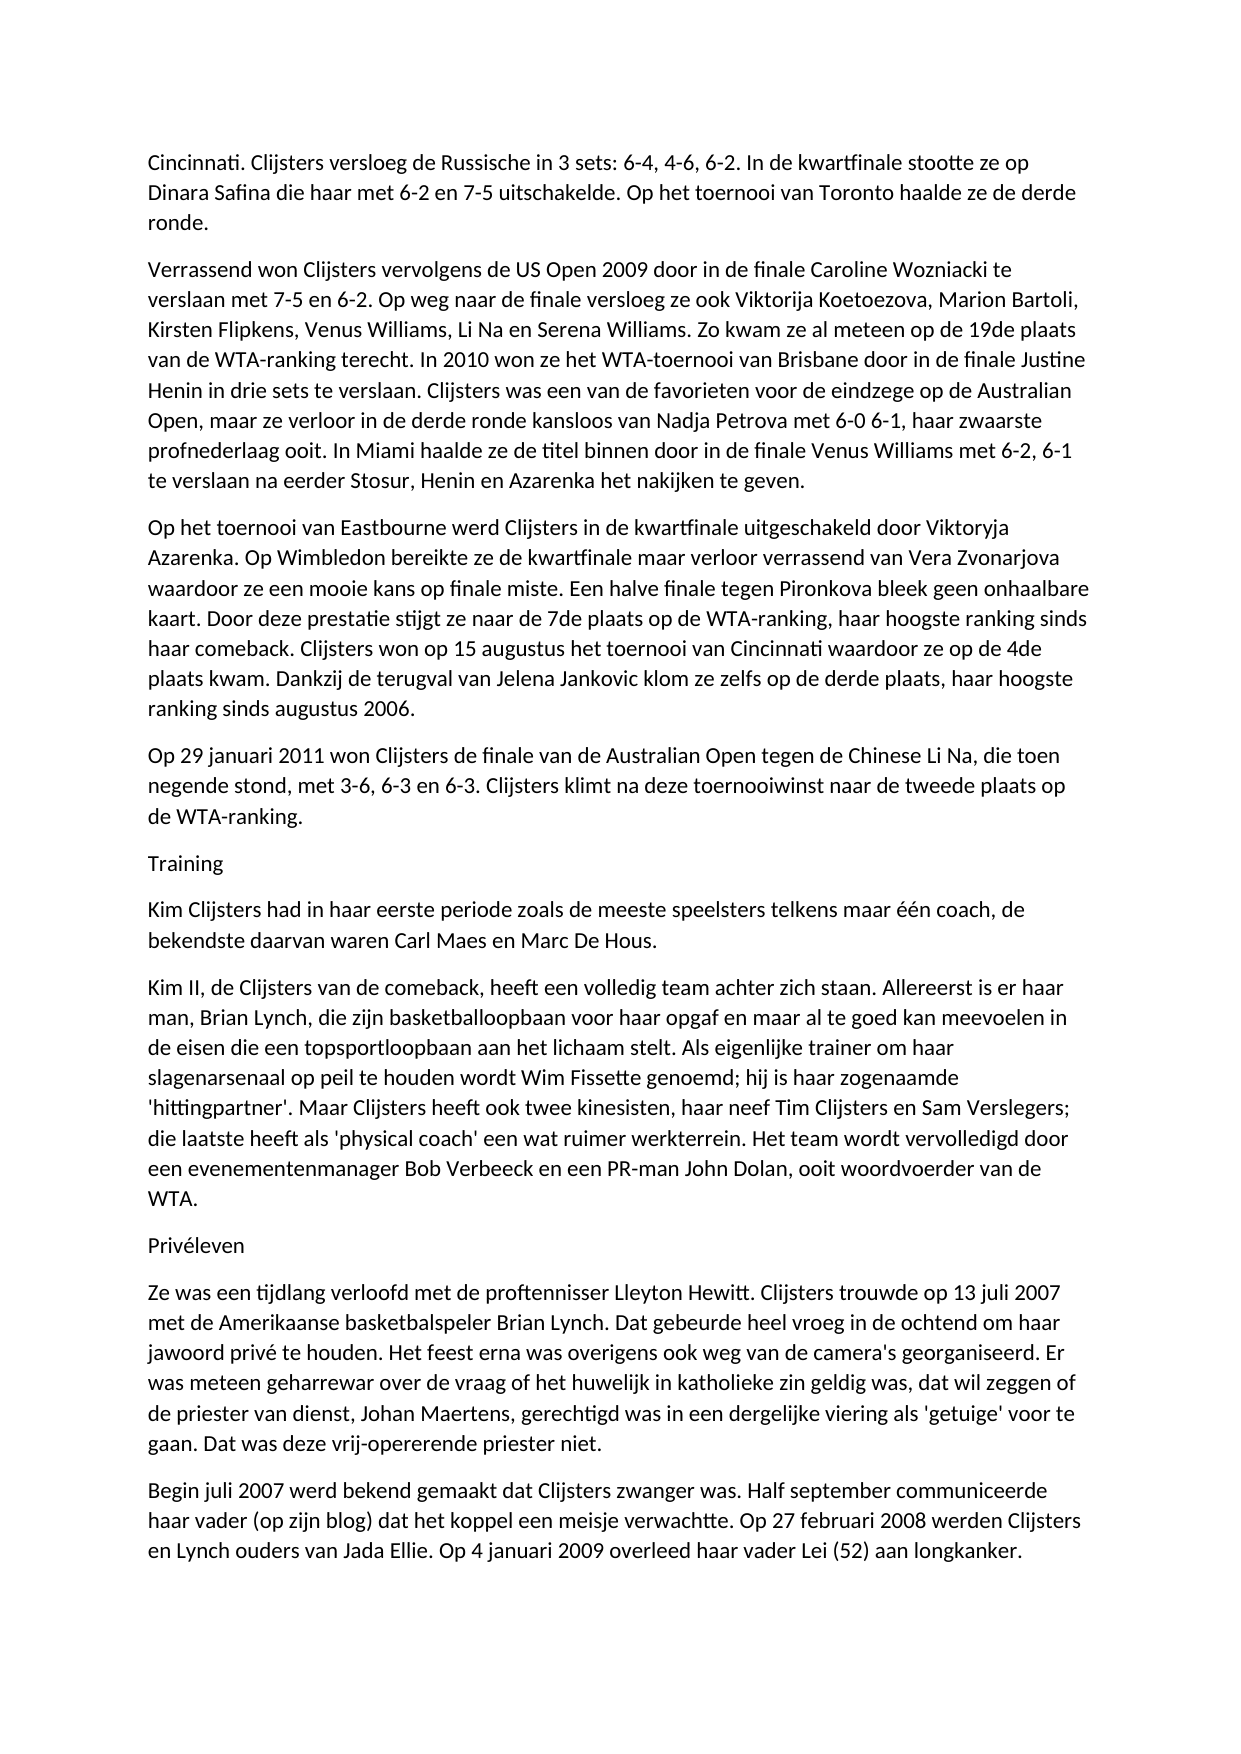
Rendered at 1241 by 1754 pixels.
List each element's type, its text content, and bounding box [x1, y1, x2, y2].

text Ze was een tijdlang verloofd met de proftennisser Lleyton Hewitt. Clijsters trouwde op 13 juli 2007 met de Amerikaanse basketbalspeler Brian Lynch. Dat gebeurde heel vroeg in de ochtend om haar jawoord privé te houden. Het feest erna was overigens ook weg van de camera's georganiseerd. Er was meteen geharrewar over de vraag of het huwelijk in katholieke zin geldig was, dat wil zeggen of de priester van dienst, Johan Maertens, gerechtigd was in een dergelijke viering als 'getuige' voor te gaan. Dat was deze vrij-opererende priester niet. [148, 1278, 1093, 1457]
text Begin juli 2007 werd bekend gemaakt dat Clijsters zwanger was. Half september communiceerde haar vader (op zijn blog) dat het koppel een meisje verwachtte. Op 27 februari 2008 werden Clijsters en Lynch ouders van Jada Ellie. Op 4 januari 2009 overleed haar vader Lei (52) aan longkanker. [148, 1476, 1093, 1564]
text Training [148, 849, 1093, 877]
text Op 29 januari 2011 won Clijsters de finale van de Australian Open tegen de Chinese Li Na, die toen negende stond, met 3-6, 6-3 en 6-3. Clijsters klimt na deze toernooiwinst naar de tweede plaats op de WTA-ranking. [148, 741, 1093, 830]
text Privéleven [148, 1231, 1093, 1259]
text Kim II, de Clijsters van de comeback, heeft een volledig team achter zich staan. Allereerst is er haar man, Brian Lynch, die zijn basketballoopbaan voor haar opgaf en maar al te goed kan meevoelen in de eisen die een topsportloopbaan aan het lichaam stelt. Als eigenlijke trainer om haar slagenarsenaal op peil te houden wordt Wim Fissette genoemd; hij is haar zogenaamde 'hittingpartner'. Maar Clijsters heeft ook twee kinesisten, haar neef Tim Clijsters en Sam Verslegers; die laatste heeft als 'physical coach' een wat ruimer werkterrein. Het team wordt vervolledigd door een evenementenmanager Bob Verbeeck en een PR-man John Dolan, ooit woordvoerder van de WTA. [148, 973, 1093, 1212]
text Verrassend won Clijsters vervolgens de US Open 2009 door in de finale Caroline Wozniacki te verslaan met 7-5 en 6-2. Op weg naar de finale versloeg ze ook Viktorija Koetoezova, Marion Bartoli, Kirsten Flipkens, Venus Williams, Li Na en Serena Williams. Zo kwam ze al meteen op de 19de plaats van de WTA-ranking terecht. In 2010 won ze het WTA-toernooi van Brisbane door in de finale Justine Henin in drie sets te verslaan. Clijsters was een van de favorieten voor de eindzege op de Australian Open, maar ze verloor in de derde ronde kansloos van Nadja Petrova met 6-0 6-1, haar zwaarste profnederlaag ooit. In Miami haalde ze de titel binnen door in de finale Venus Williams met 6-2, 6-1 te verslaan na eerder Stosur, Henin en Azarenka het nakijken te geven. [148, 255, 1093, 494]
text Op het toernooi van Eastbourne werd Clijsters in de kwartfinale uitgeschakeld door Viktoryja Azarenka. Op Wimbledon bereikte ze de kwartfinale maar verloor verrassend van Vera Zvonarjova waardoor ze een mooie kans op finale miste. Een halve finale tegen Pironkova bleek geen onhaalbare kaart. Door deze prestatie stijgt ze naar de 7de plaats op de WTA-ranking, haar hoogste ranking sinds haar comeback. Clijsters won op 15 augustus het toernooi van Cincinnati waardoor ze op de 4de plaats kwam. Dankzij de terugval van Jelena Jankovic klom ze zelfs op de derde plaats, haar hoogste ranking sinds augustus 2006. [148, 513, 1093, 722]
text Kim Clijsters had in haar eerste periode zoals de meeste speelsters telkens maar één coach, de bekendste daarvan waren Carl Maes en Marc De Hous. [148, 896, 1093, 954]
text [148, 148, 1093, 236]
